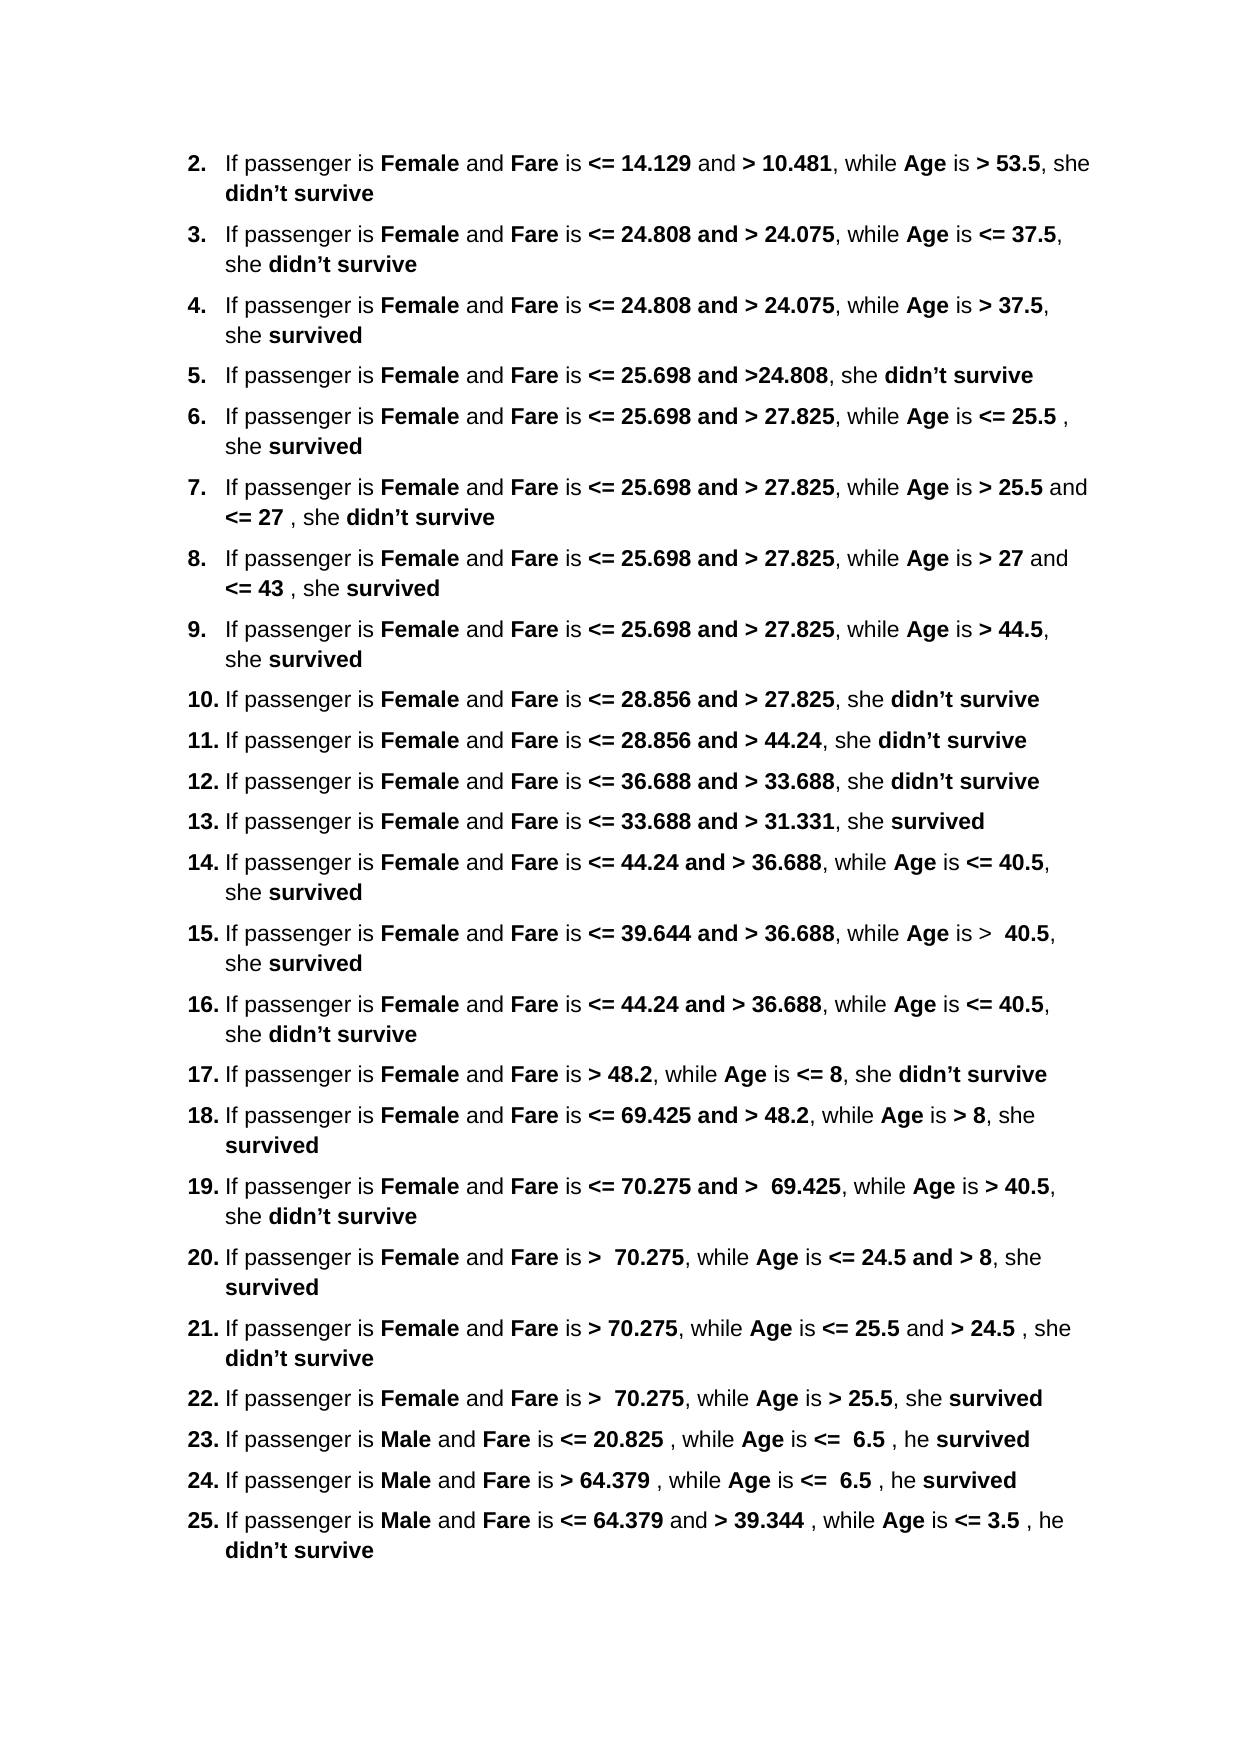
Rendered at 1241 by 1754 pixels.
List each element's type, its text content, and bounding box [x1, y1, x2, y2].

list If passenger is Female and Fare is > 70.275, while Age is <= 24.5 and > 8, she survived [187, 1244, 1090, 1300]
list If passenger is Male and Fare is <= 20.825 , while Age is <= 6.5 , he survived [187, 1426, 1090, 1452]
list If passenger is Male and Fare is > 64.379 , while Age is <= 6.5 , he survived [187, 1467, 1090, 1493]
list If passenger is Female and Fare is > 70.275, while Age is > 25.5, she survived [187, 1385, 1090, 1412]
list If passenger is Female and Fare is <= 14.129 and > 10.481, while Age is > 53.5, she didn’t survive [187, 150, 1090, 207]
list If passenger is Female and Fare is <= 25.698 and > 27.825, while Age is > 27 and <= 43 , she survived [187, 545, 1090, 601]
list If passenger is Female and Fare is > 70.275, while Age is <= 25.5 and > 24.5 , she didn’t survive [187, 1314, 1090, 1371]
list If passenger is Female and Fare is <= 28.856 and > 27.825, she didn’t survive [187, 686, 1090, 713]
list If passenger is Female and Fare is <= 25.698 and >24.808, she didn’t survive [187, 362, 1090, 389]
list If passenger is Female and Fare is <= 70.275 and > 69.425, while Age is > 40.5, she didn’t survive [187, 1173, 1090, 1229]
list If passenger is Female and Fare is <= 44.24 and > 36.688, while Age is <= 40.5, she survived [187, 849, 1090, 906]
list If passenger is Female and Fare is <= 33.688 and > 31.331, she survived [187, 808, 1090, 835]
list If passenger is Female and Fare is <= 69.425 and > 48.2, while Age is > 8, she survived [187, 1102, 1090, 1159]
list If passenger is Female and Fare is <= 25.698 and > 27.825, while Age is > 25.5 and <= 27 , she didn’t survive [187, 474, 1090, 531]
list If passenger is Female and Fare is <= 25.698 and > 27.825, while Age is <= 25.5 , she survived [187, 403, 1090, 460]
list If passenger is Female and Fare is <= 24.808 and > 24.075, while Age is <= 37.5, she didn’t survive [187, 221, 1090, 277]
list If passenger is Female and Fare is <= 36.688 and > 33.688, she didn’t survive [187, 768, 1090, 794]
list If passenger is Female and Fare is <= 28.856 and > 44.24, she didn’t survive [187, 727, 1090, 753]
list If passenger is Female and Fare is > 48.2, while Age is <= 8, she didn’t survive [187, 1061, 1090, 1088]
list If passenger is Female and Fare is <= 44.24 and > 36.688, while Age is <= 40.5, she didn’t survive [187, 991, 1090, 1047]
list If passenger is Female and Fare is <= 24.808 and > 24.075, while Age is > 37.5, she survived [187, 292, 1090, 348]
list If passenger is Female and Fare is <= 39.644 and > 36.688, while Age is > 40.5, she survived [187, 920, 1090, 976]
list If passenger is Female and Fare is <= 25.698 and > 27.825, while Age is > 44.5, she survived [187, 616, 1090, 672]
list If passenger is Male and Fare is <= 64.379 and > 39.344 , while Age is <= 3.5 , he didn’t survive [187, 1507, 1090, 1564]
